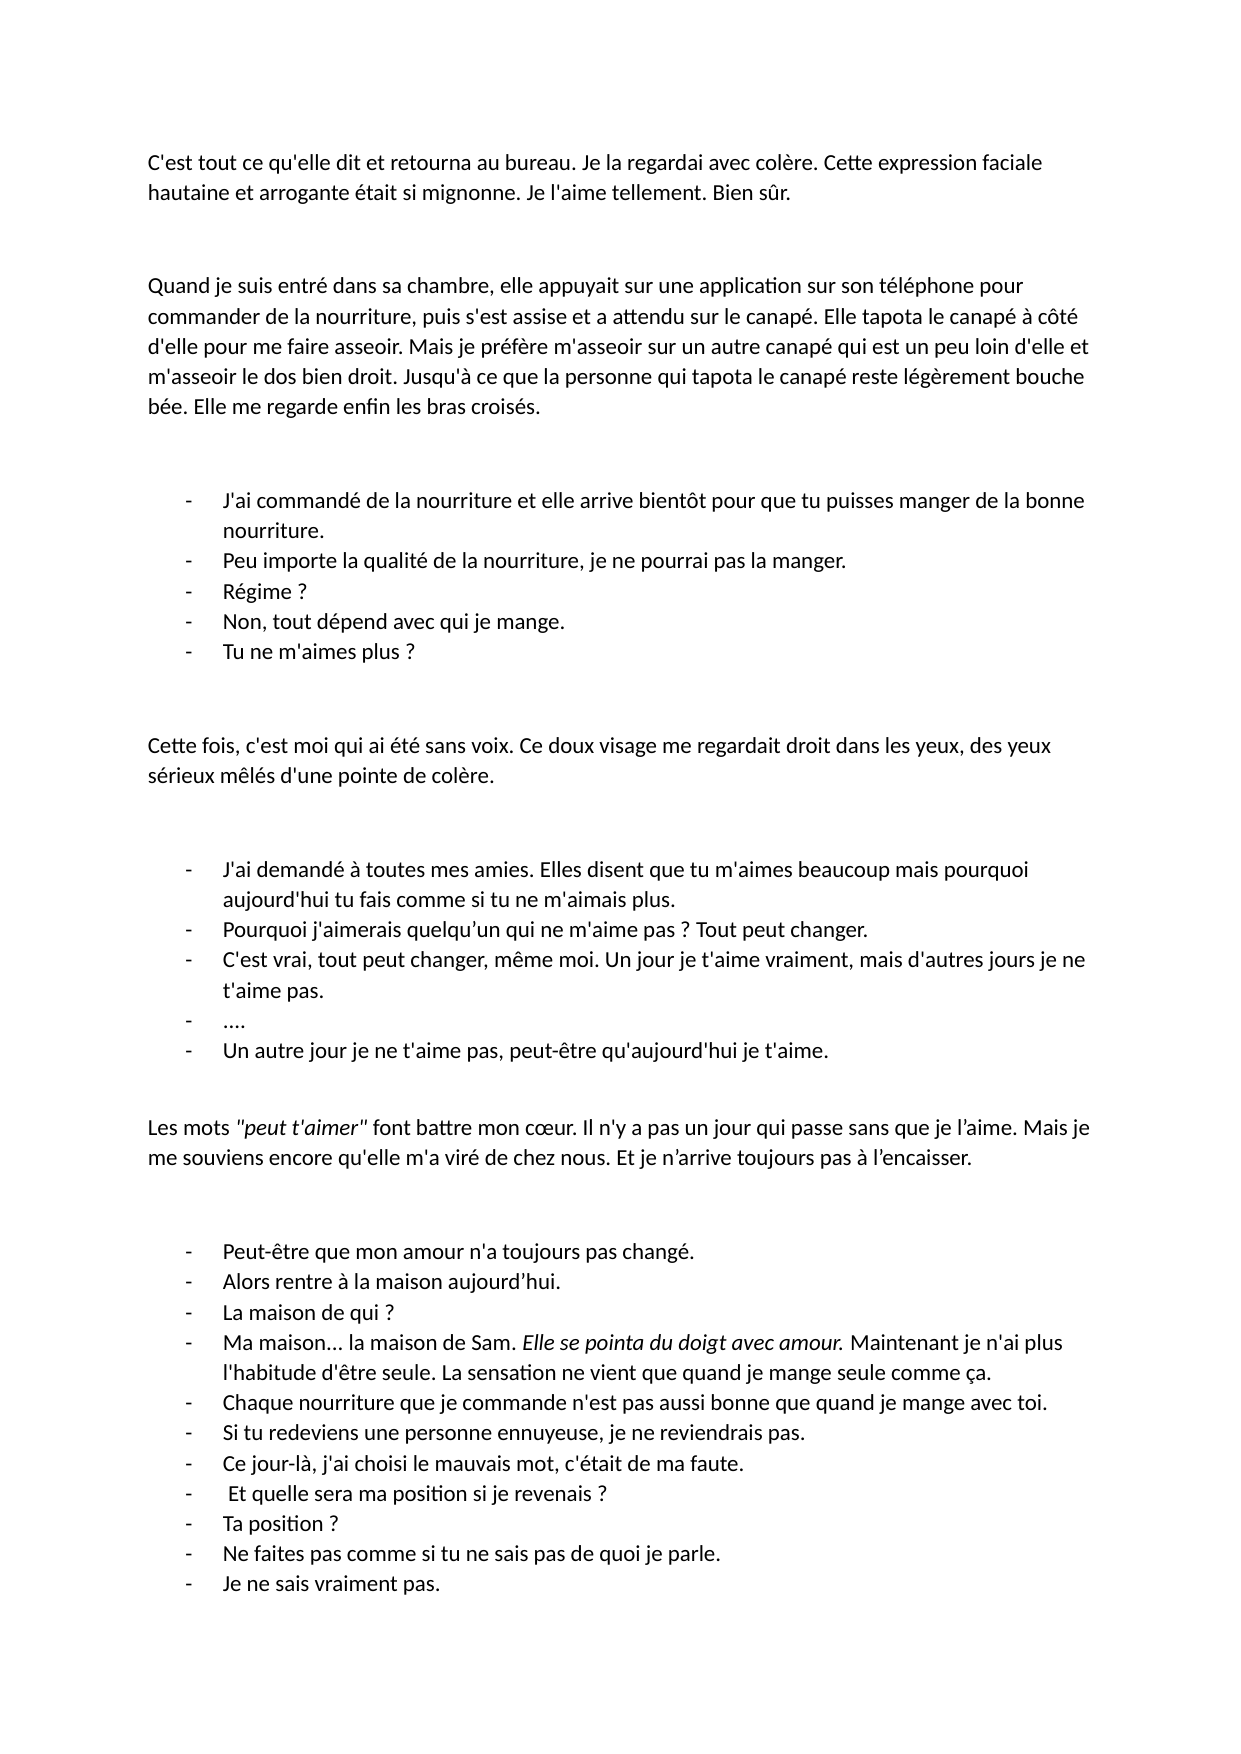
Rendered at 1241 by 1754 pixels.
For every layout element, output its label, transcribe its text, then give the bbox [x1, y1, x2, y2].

list Ce jour-là, j'ai choisi le mauvais mot, c'était de ma faute. [185, 1449, 1093, 1477]
list La maison de qui ? [185, 1298, 1093, 1326]
text C'est tout ce qu'elle dit et retourna au bureau. Je la regardai avec colère. Cette expression faciale hautaine et arrogante était si mignonne. Je l'aime tellement. Bien sûr. [148, 148, 1093, 206]
list Ta position ? [185, 1509, 1093, 1537]
list Non, tout dépend avec qui je mange. [185, 607, 1093, 635]
list .... [185, 1006, 1093, 1034]
list Peu importe la qualité de la nourriture, je ne pourrai pas la manger. [185, 547, 1093, 574]
list Ma maison... la maison de Sam. Elle se pointa du doigt avec amour. Maintenant je n'ai plus l'habitude d'être seule. La sensation ne vient que quand je mange seule comme ça. [185, 1328, 1093, 1386]
list C'est vrai, tout peut changer, même moi. Un jour je t'aime vraiment, mais d'autres jours je ne t'aime pas. [185, 946, 1093, 1004]
list Si tu redeviens une personne ennuyeuse, je ne reviendrais pas. [185, 1418, 1093, 1446]
list Régime ? [185, 577, 1093, 605]
text Quand je suis entré dans sa chambre, elle appuyait sur une application sur son téléphone pour commander de la nourriture, puis s'est assise et a attendu sur le canapé. Elle tapota le canapé à côté d'elle pour me faire asseoir. Mais je préfère m'asseoir sur un autre canapé qui est un peu loin d'elle et m'asseoir le dos bien droit. Jusqu'à ce que la personne qui tapota le canapé reste légèrement bouche bée. Elle me regarde enfin les bras croisés. [148, 272, 1093, 420]
text Les mots "peut t'aimer" font battre mon cœur. Il n'y a pas un jour qui passe sans que je l’aime. Mais je me souviens encore qu'elle m'a viré de chez nous. Et je n’arrive toujours pas à l’encaisser. [148, 1113, 1093, 1171]
list J'ai demandé à toutes mes amies. Elles disent que tu m'aimes beaucoup mais pourquoi aujourd'hui tu fais comme si tu ne m'aimais plus. [185, 855, 1093, 913]
list Alors rentre à la maison aujourd’hui. [185, 1267, 1093, 1295]
list Un autre jour je ne t'aime pas, peut-être qu'aujourd'hui je t'aime. [185, 1036, 1093, 1064]
list Pourquoi j'aimerais quelqu’un qui ne m'aime pas ? Tout peut changer. [185, 915, 1093, 943]
list Ne faites pas comme si tu ne sais pas de quoi je parle. [185, 1539, 1093, 1567]
list Et quelle sera ma position si je revenais ? [185, 1479, 1093, 1507]
list Tu ne m'aimes plus ? [185, 637, 1093, 665]
text Cette fois, c'est moi qui ai été sans voix. Ce doux visage me regardait droit dans les yeux, des yeux sérieux mêlés d'une pointe de colère. [148, 731, 1093, 789]
list Chaque nourriture que je commande n'est pas aussi bonne que quand je mange avec toi. [185, 1388, 1093, 1416]
list Je ne sais vraiment pas. [185, 1569, 1093, 1597]
list J'ai commandé de la nourriture et elle arrive bientôt pour que tu puisses manger de la bonne nourriture. [185, 486, 1093, 544]
list Peut-être que mon amour n'a toujours pas changé. [185, 1237, 1093, 1265]
